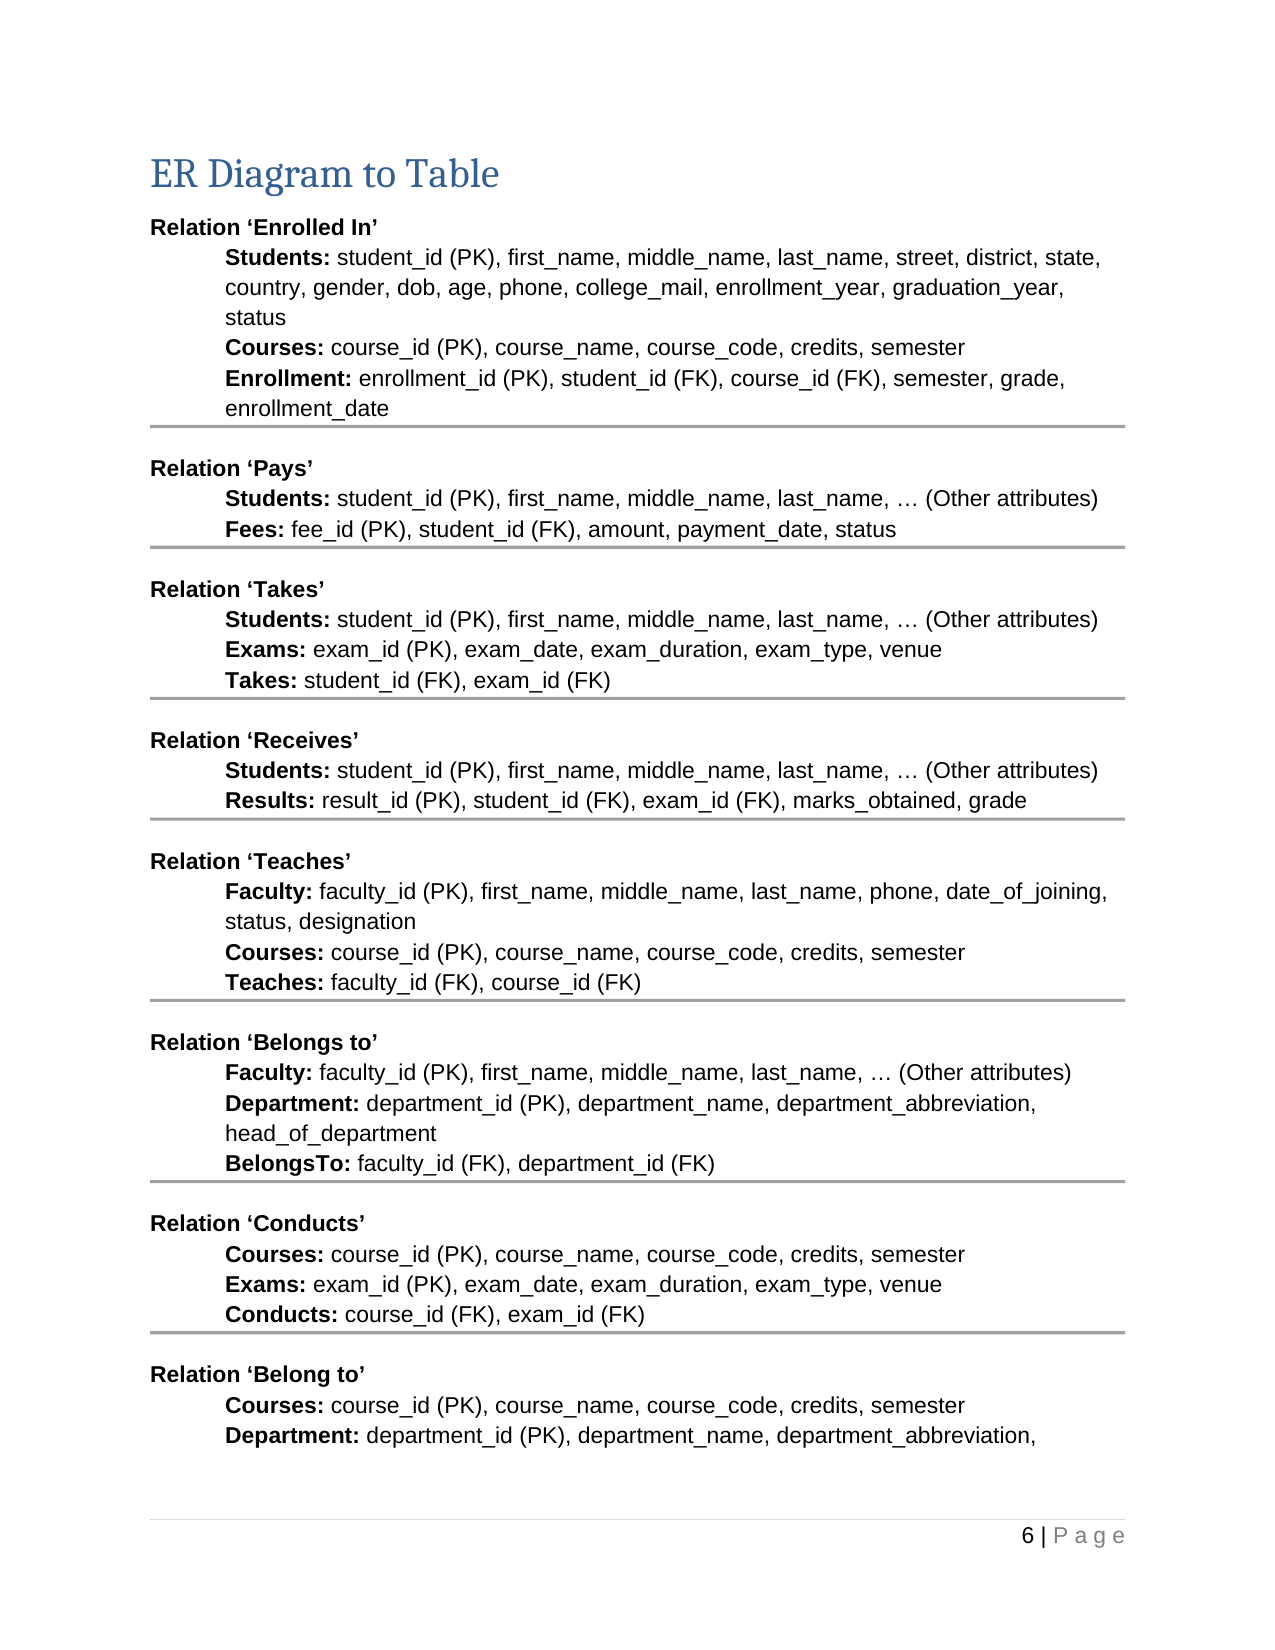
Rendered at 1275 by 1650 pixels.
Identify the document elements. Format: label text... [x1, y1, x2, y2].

text Relation ‘Pays’ [150, 455, 1125, 481]
text Faculty: faculty_id (PK), first_name, middle_name, last_name, phone, date_of_joining, status, designation Courses: course_id (PK), course_name, course_code, credits, semester Teaches: faculty_id (FK), course_id (FK) [225, 878, 1125, 995]
text Relation ‘Receives’ [150, 727, 1125, 753]
text Students: student_id (PK), first_name, middle_name, last_name, … (Other attributes) Fees: fee_id (PK), student_id (FK), amount, payment_date, status [225, 485, 1125, 542]
text Courses: course_id (PK), course_name, course_code, credits, semester Exams: exam_id (PK), exam_date, exam_duration, exam_type, venue Conducts: course_id (FK), exam_id (FK) [225, 1241, 1125, 1327]
text Students: student_id (PK), first_name, middle_name, last_name, … (Other attributes) Results: result_id (PK), student_id (FK), exam_id (FK), marks_obtained, grade [225, 757, 1125, 814]
text Students: student_id (PK), first_name, middle_name, last_name, street, district, state, country, gender, dob, age, phone, college_mail, enrollment_year, graduation_year, status Courses: course_id (PK), course_name, course_code, credits, semester Enrollment: enrollment_id (PK), student_id (FK), course_id (FK), semester, grade, enrollment_date [225, 244, 1125, 421]
text Relation ‘Enrolled In’ [150, 213, 1125, 240]
text Relation ‘Takes’ [150, 576, 1125, 602]
subtitle ER Diagram to Table [150, 150, 1125, 198]
text Faculty: faculty_id (PK), first_name, middle_name, last_name, … (Other attributes) Department: department_id (PK), department_name, department_abbreviation, head_of_department BelongsTo: faculty_id (FK), department_id (FK) [225, 1059, 1125, 1176]
text Relation ‘Teaches’ [150, 848, 1125, 874]
text Students: student_id (PK), first_name, middle_name, last_name, … (Other attributes) Exams: exam_id (PK), exam_date, exam_duration, exam_type, venue Takes: student_id (FK), exam_id (FK) [225, 606, 1125, 693]
text Relation ‘Belongs to’ [150, 1029, 1125, 1055]
text Relation ‘Conducts’ [150, 1210, 1125, 1237]
text Relation ‘Belong to’ [150, 1361, 1125, 1388]
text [225, 1392, 1125, 1448]
